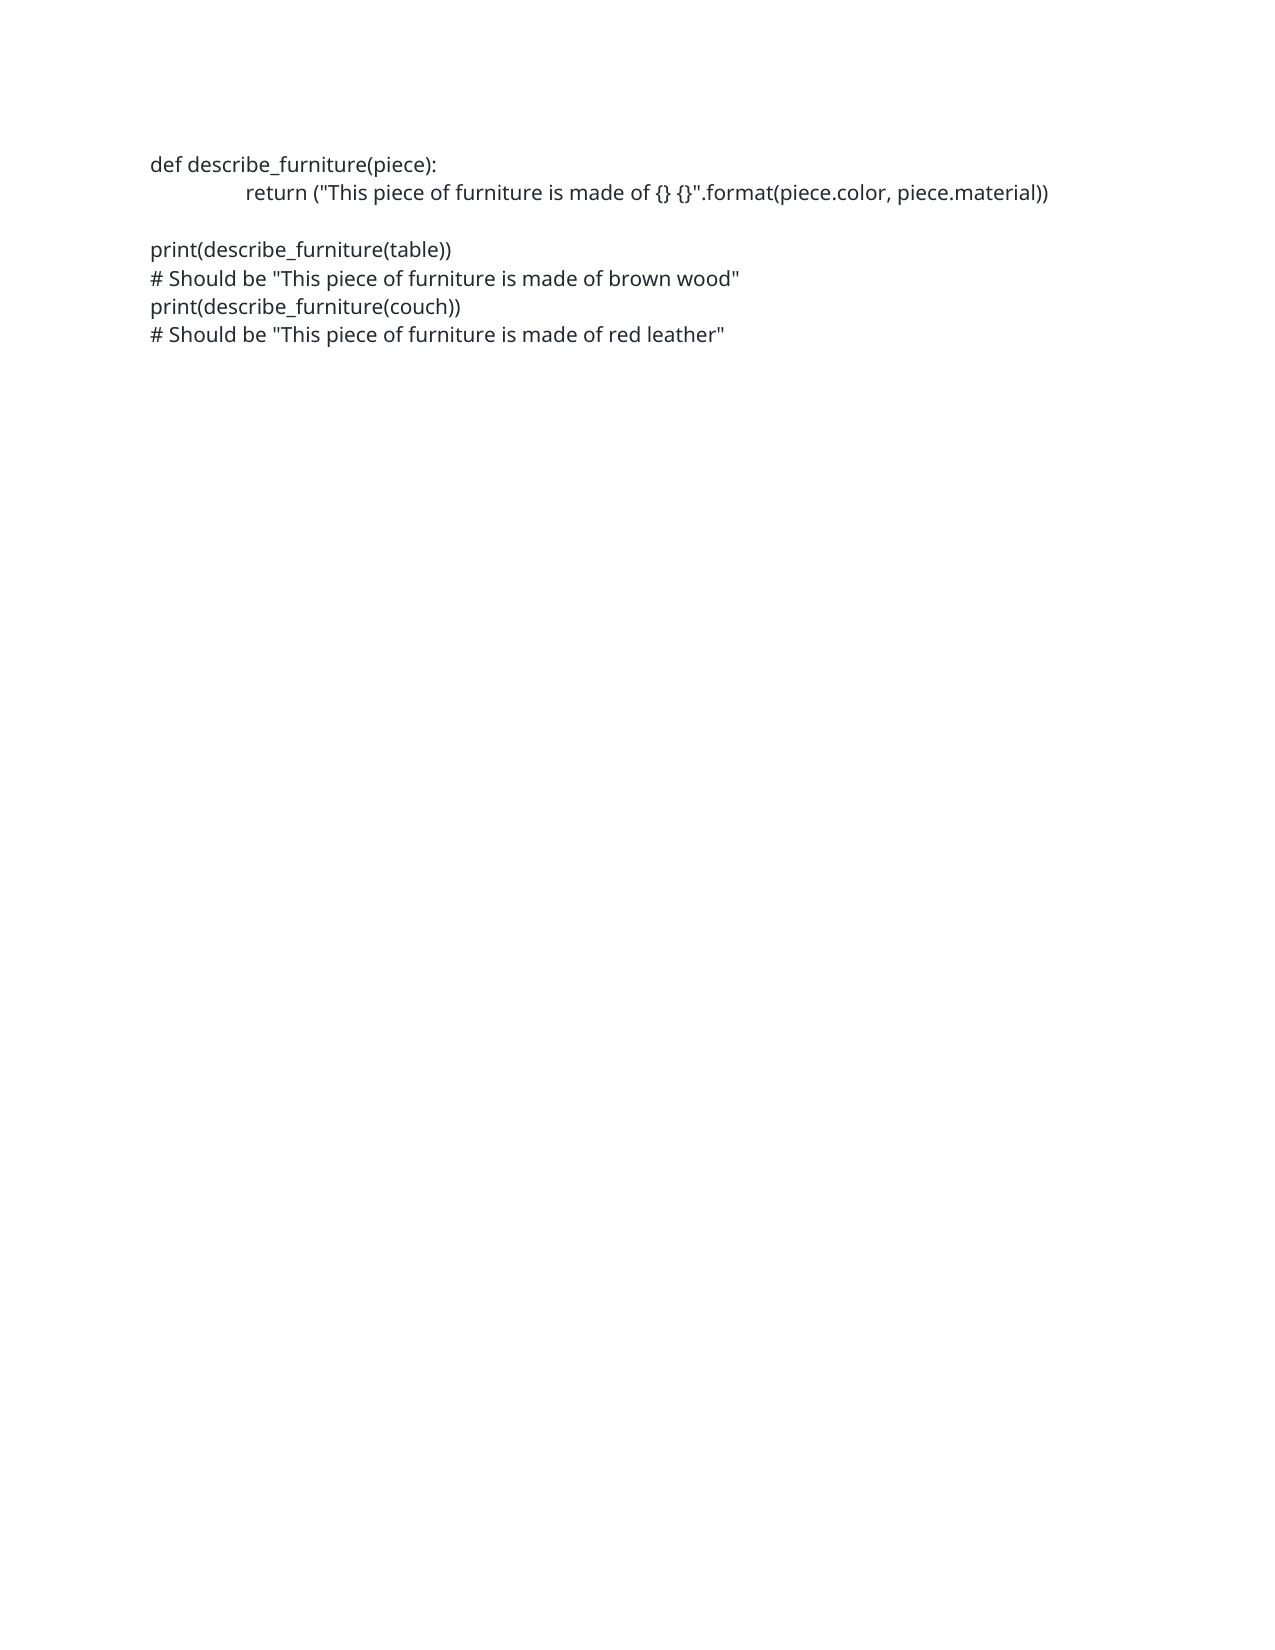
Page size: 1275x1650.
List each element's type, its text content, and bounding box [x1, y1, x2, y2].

text print(describe_furniture(table)) [150, 235, 1125, 264]
text # Should be "This piece of furniture is made of brown wood" [150, 264, 1125, 292]
text return ("This piece of furniture is made of {} {}".format(piece.color, piece.material)) [150, 178, 1125, 207]
text def describe_furniture(piece): [150, 150, 1125, 178]
text # Should be "This piece of furniture is made of red leather" [150, 321, 1125, 349]
text print(describe_furniture(couch)) [150, 292, 1125, 321]
